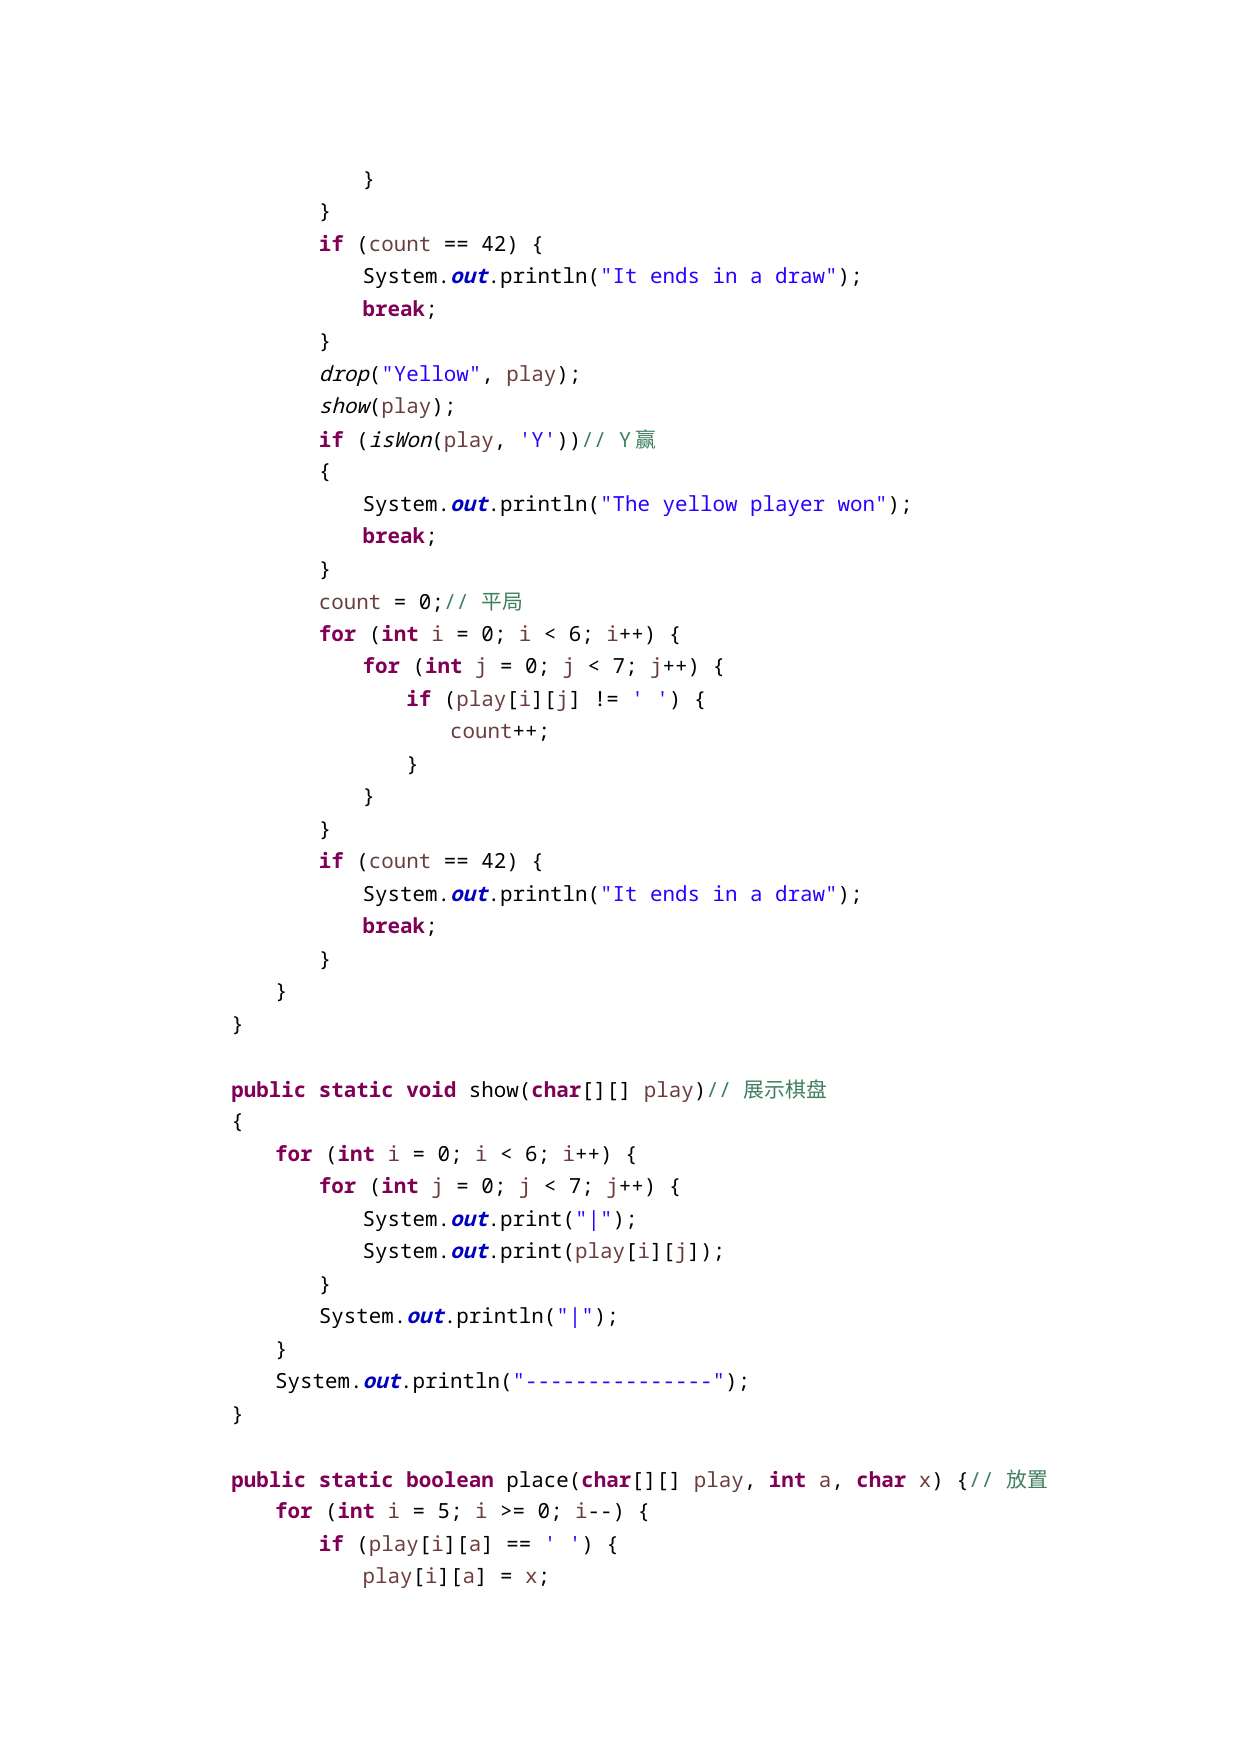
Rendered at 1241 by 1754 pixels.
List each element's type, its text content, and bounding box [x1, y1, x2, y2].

text break; [187, 909, 1053, 942]
text count++; [187, 714, 1053, 747]
text for (int i = 5; i >= 0; i--) { [187, 1494, 1053, 1527]
text for (int j = 0; j < 7; j++) { [187, 1169, 1053, 1202]
text System.out.println("|"); [187, 1299, 1053, 1332]
text if (play[i][j] != ' ') { [187, 682, 1053, 714]
text } [187, 747, 1053, 779]
text if (count == 42) { [187, 227, 1053, 259]
text } [187, 974, 1053, 1007]
text System.out.println("---------------"); [187, 1364, 1053, 1397]
text if (isWon(play, 'Y'))// Y赢 [187, 422, 1053, 454]
text } [187, 812, 1053, 844]
text break; [187, 519, 1053, 552]
text System.out.println("It ends in a draw"); [187, 259, 1053, 292]
text for (int i = 0; i < 6; i++) { [187, 617, 1053, 649]
text count = 0;// 平局 [187, 584, 1053, 617]
text play[i][a] = x; [187, 1559, 1053, 1592]
text } [187, 1332, 1053, 1364]
text public static boolean place(char[][] play, int a, char x) {// 放置 [187, 1462, 1053, 1494]
text System.out.println("It ends in a draw"); [187, 877, 1053, 909]
text show(play); [187, 389, 1053, 422]
text for (int i = 0; i < 6; i++) { [187, 1137, 1053, 1169]
text { [187, 1104, 1053, 1137]
text System.out.println("The yellow player won"); [187, 487, 1053, 519]
text } [187, 779, 1053, 812]
text drop("Yellow", play); [187, 357, 1053, 389]
text } [187, 1397, 1053, 1429]
text } [187, 162, 1053, 194]
text System.out.print(play[i][j]); [187, 1234, 1053, 1267]
text if (count == 42) { [187, 844, 1053, 877]
text { [187, 454, 1053, 487]
text } [187, 552, 1053, 584]
text } [187, 194, 1053, 227]
text } [187, 1007, 1053, 1039]
text for (int j = 0; j < 7; j++) { [187, 649, 1053, 682]
text } [187, 324, 1053, 357]
text } [187, 942, 1053, 974]
text } [187, 1267, 1053, 1299]
text public static void show(char[][] play)// 展示棋盘 [187, 1072, 1053, 1104]
text if (play[i][a] == ' ') { [187, 1527, 1053, 1559]
text System.out.print("|"); [187, 1202, 1053, 1234]
text break; [187, 292, 1053, 324]
